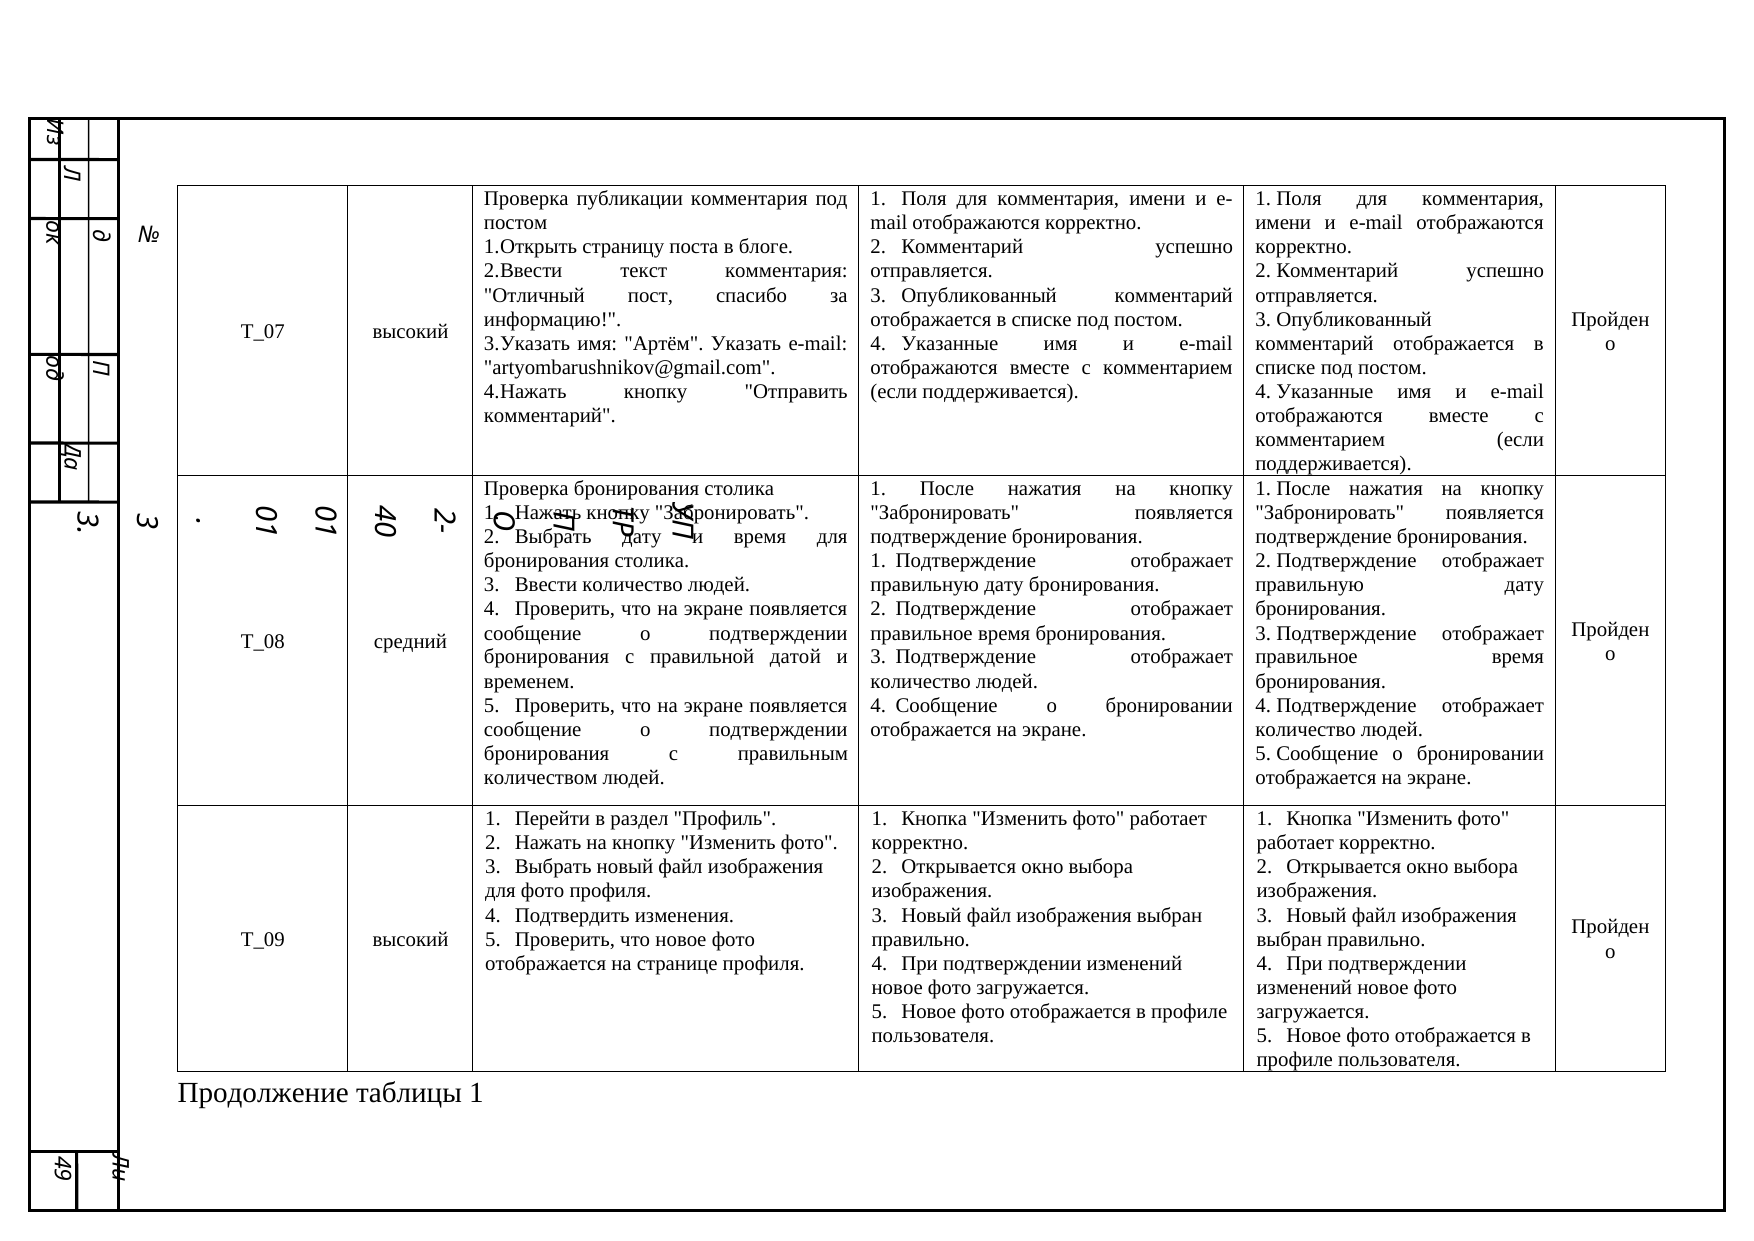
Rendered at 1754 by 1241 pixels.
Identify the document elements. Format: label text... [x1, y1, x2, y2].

table_cell Кнопка "Изменить фото" работает корректно. Открывается окно выбора изображения. Новый файл изображения выбран правильно. При подтверждении изменений новое фото загружается. Новое фото отображается в профиле пользователя. [1244, 806, 1555, 1071]
table_cell Кнопка "Изменить фото" работает корректно. Открывается окно выбора изображения. Новый файл изображения выбран правильно. При подтверждении изменений новое фото загружается. Новое фото отображается в профиле пользователя. [859, 806, 1243, 1071]
table_header Поля для комментария, имени и e-mail отображаются корректно. Комментарий успешно отправляется. Опубликованный комментарий отображается в списке под постом. Указанные имя и e-mail отображаются вместе с комментарием (если поддерживается). [859, 186, 1243, 475]
table_header Проверка публикации комментария под постом Открыть страницу поста в блоге. Ввести текст комментария: "Отличный пост, спасибо за информацию!". Указать имя: "Артём". Указать e-mail: "artyombarushnikov@gmail.com". Нажать кнопку "Отправить комментарий". [473, 186, 858, 475]
table_cell Пройдено [1556, 476, 1665, 805]
text Продолжение таблицы 1 [177, 1072, 1665, 1109]
table_cell 1. После нажатия на кнопку "Забронировать" появляется подтверждение бронирования. Подтверждение отображает правильную дату бронирования. Подтверждение отображает правильное время бронирования. Подтверждение отображает количество людей. Сообщение о бронировании отображается на экране. [859, 476, 1243, 805]
table_cell Перейти в раздел "Профиль". Нажать на кнопку "Изменить фото". Выбрать новый файл изображения для фото профиля. Подтвердить изменения. Проверить, что новое фото отображается на странице профиля. [473, 806, 858, 1071]
table_cell высокий [348, 806, 472, 1071]
table_cell Т_08 [178, 476, 347, 805]
table_header высокий [348, 186, 472, 475]
table_cell После нажатия на кнопку "Забронировать" появляется подтверждение бронирования. Подтверждение отображает правильную дату бронирования. Подтверждение отображает правильное время бронирования. Подтверждение отображает количество людей. Сообщение о бронировании отображается на экране. [1244, 476, 1555, 805]
table_cell Т_09 [178, 806, 347, 1071]
table_cell Пройдено [1556, 806, 1665, 1071]
table_header Поля для комментария, имени и e-mail отображаются корректно. Комментарий успешно отправляется. Опубликованный комментарий отображается в списке под постом. Указанные имя и e-mail отображаются вместе с комментарием (если поддерживается). [1244, 186, 1555, 475]
table_cell Проверка бронирования столика Нажать кнопку "Забронировать". Выбрать дату и время для бронирования столика. Ввести количество людей. Проверить, что на экране появляется сообщение о подтверждении бронирования с правильной датой и временем. Проверить, что на экране появляется сообщение о подтверждении бронирования с правильным количеством людей. [473, 476, 858, 805]
table_header Пройдено [1556, 186, 1665, 475]
table_header Т_07 [178, 186, 347, 475]
table_cell средний [348, 476, 472, 805]
